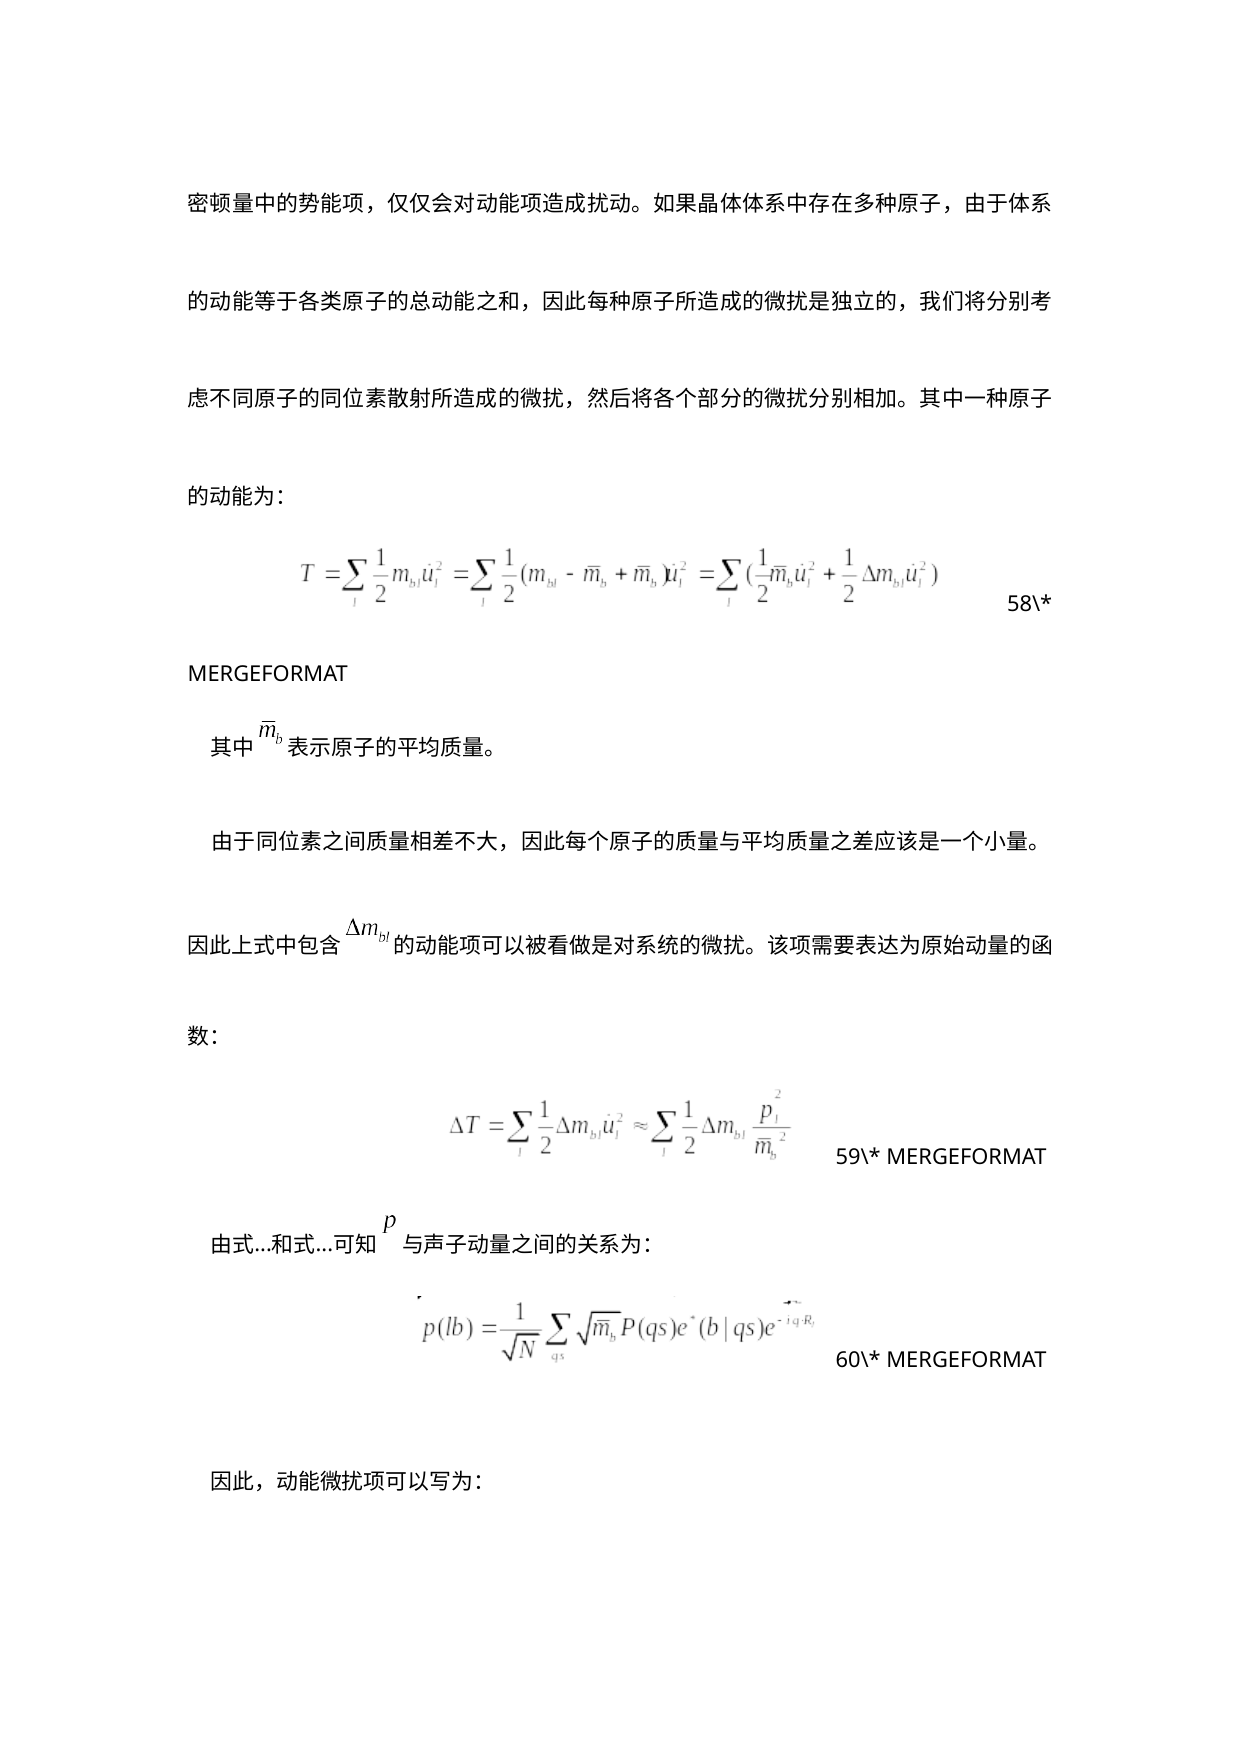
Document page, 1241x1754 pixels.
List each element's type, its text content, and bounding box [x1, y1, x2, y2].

text 由式...和式...可知与声子动量之间的关系为： [187, 1196, 1053, 1261]
text 其中表示原子的平均质量。 [187, 704, 1053, 769]
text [187, 162, 1053, 519]
text 因此，动能微扰项可以写为： [187, 1409, 1053, 1506]
text 由于同位素之间质量相差不大，因此每个原子的质量与平均质量之差应该是一个小量。因此上式中包含的动能项可以被看做是对系统的微扰。该项需要表达为原始动量的函数： [187, 804, 1053, 1064]
